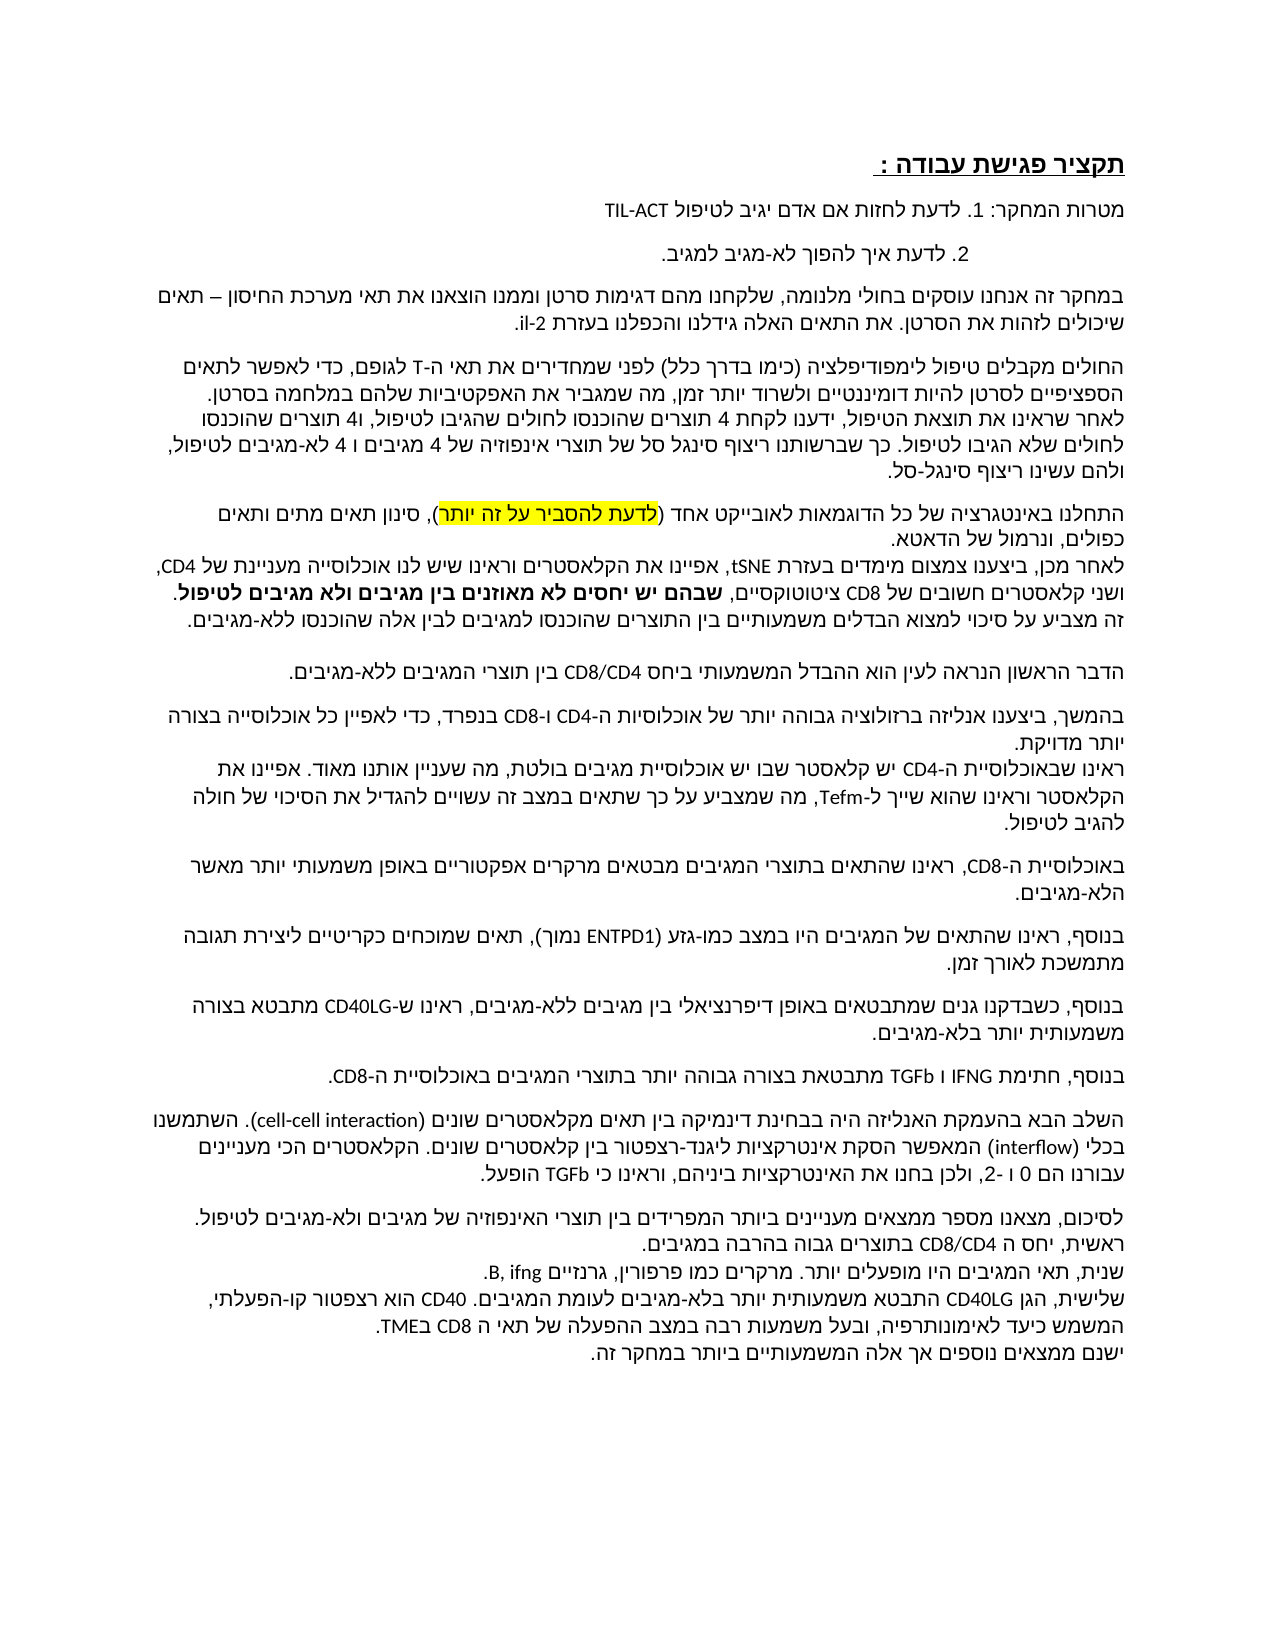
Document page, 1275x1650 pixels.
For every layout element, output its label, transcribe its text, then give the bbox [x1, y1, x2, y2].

text 2. לדעת איך להפוך לא-מגיב למגיב. [150, 242, 1050, 266]
text השלב הבא בהעמקת האנליזה היה בבחינת דינמיקה בין תאים מקלאסטרים שונים (cell-cell interaction). השתמשנו בכלי (interflow) המאפשר הסקת אינטרקציות ליגנד-רצפטור בין קלאסטרים שונים. הקלאסטרים הכי מעניינים עבורנו הם 0 ו -2, ולכן בחנו את האינטרקציות ביניהם, וראינו כי TGFb הופעל. [150, 1107, 1125, 1187]
text בנוסף, ראינו שהתאים של המגיבים היו במצב כמו-גזע (ENTPD1 נמוך), תאים שמוכחים כקריטיים ליצירת תגובה מתמשכת לאורך זמן. [150, 923, 1125, 975]
text החולים מקבלים טיפול לימפודיפלציה (כימו בדרך כלל) לפני שמחדירים את תאי ה-T לגופם, כדי לאפשר לתאים הספציפיים לסרטן להיות דומיננטיים ולשרוד יותר זמן, מה שמגביר את האפקטיביות שלהם במלחמה בסרטן. לאחר שראינו את תוצאת הטיפול, ידענו לקחת 4 תוצרים שהוכנסו לחולים שהגיבו לטיפול, ו4 תוצרים שהוכנסו לחולים שלא הגיבו לטיפול. כך שברשותנו ריצוף סינגל סל של תוצרי אינפוזיה של 4 מגיבים ו 4 לא-מגיבים לטיפול, ולהם עשינו ריצוף סינגל-סל. [150, 354, 1125, 483]
text במחקר זה אנחנו עוסקים בחולי מלנומה, שלקחנו מהם דגימות סרטן וממנו הוצאנו את תאי מערכת החיסון – תאים שיכולים לזהות את הסרטן. את התאים האלה גידלנו והכפלנו בעזרת il-2. [150, 284, 1125, 336]
text לסיכום, מצאנו מספר ממצאים מעניינים ביותר המפרידים בין תוצרי האינפוזיה של מגיבים ולא-מגיבים לטיפול. ראשית, יחס ה CD8/CD4 בתוצרים גבוה בהרבה במגיבים. שנית, תאי המגיבים היו מופעלים יותר. מרקרים כמו פרפורין, גרנזיים B, ifng. שלישית, הגן CD40LG התבטא משמעותית יותר בלא-מגיבים לעומת המגיבים. CD40 הוא רצפטור קו-הפעלתי, המשמש כיעד לאימונותרפיה, ובעל משמעות רבה במצב ההפעלה של תאי ה CD8 בTME. ישנם ממצאים נוספים אך אלה המשמעותיים ביותר במחקר זה. [150, 1206, 1125, 1365]
text התחלנו באינטגרציה של כל הדוגמאות לאובייקט אחד (לדעת להסביר על זה יותר), סינון תאים מתים ותאים כפולים, ונרמול של הדאטא. לאחר מכן, ביצענו צמצום מימדים בעזרת tSNE, אפיינו את הקלאסטרים וראינו שיש לנו אוכלוסייה מעניינת של CD4, ושני קלאסטרים חשובים של CD8 ציטוטוקסיים, שבהם יש יחסים לא מאוזנים בין מגיבים ולא מגיבים לטיפול. זה מצביע על סיכוי למצוא הבדלים משמעותיים בין התוצרים שהוכנסו למגיבים לבין אלה שהוכנסו ללא-מגיבים. הדבר הראשון הנראה לעין הוא ההבדל המשמעותי ביחס CD8/CD4 בין תוצרי המגיבים ללא-מגיבים. [150, 501, 1125, 685]
text מטרות המחקר: 1. לדעת לחזות אם אדם יגיב לטיפול TIL-ACT [150, 198, 1125, 223]
text בהמשך, ביצענו אנליזה ברזולוציה גבוהה יותר של אוכלוסיות ה-CD4 ו-CD8 בנפרד, כדי לאפיין כל אוכלוסייה בצורה יותר מדויקת. ראינו שבאוכלוסיית ה-CD4 יש קלאסטר שבו יש אוכלוסיית מגיבים בולטת, מה שעניין אותנו מאוד. אפיינו את הקלאסטר וראינו שהוא שייך ל-Tefm, מה שמצביע על כך שתאים במצב זה עשויים להגדיל את הסיכוי של חולה להגיב לטיפול. [150, 703, 1125, 835]
text באוכלוסיית ה-CD8, ראינו שהתאים בתוצרי המגיבים מבטאים מרקרים אפקטוריים באופן משמעותי יותר מאשר הלא-מגיבים. [150, 854, 1125, 905]
text בנוסף, חתימת IFNG ו TGFb מתבטאת בצורה גבוהה יותר בתוצרי המגיבים באוכלוסיית ה-CD8. [150, 1063, 1125, 1088]
text תקציר פגישת עבודה : [150, 150, 1125, 179]
text בנוסף, כשבדקנו גנים שמתבטאים באופן דיפרנציאלי בין מגיבים ללא-מגיבים, ראינו ש-CD40LG מתבטא בצורה משמעותית יותר בלא-מגיבים. [150, 993, 1125, 1044]
